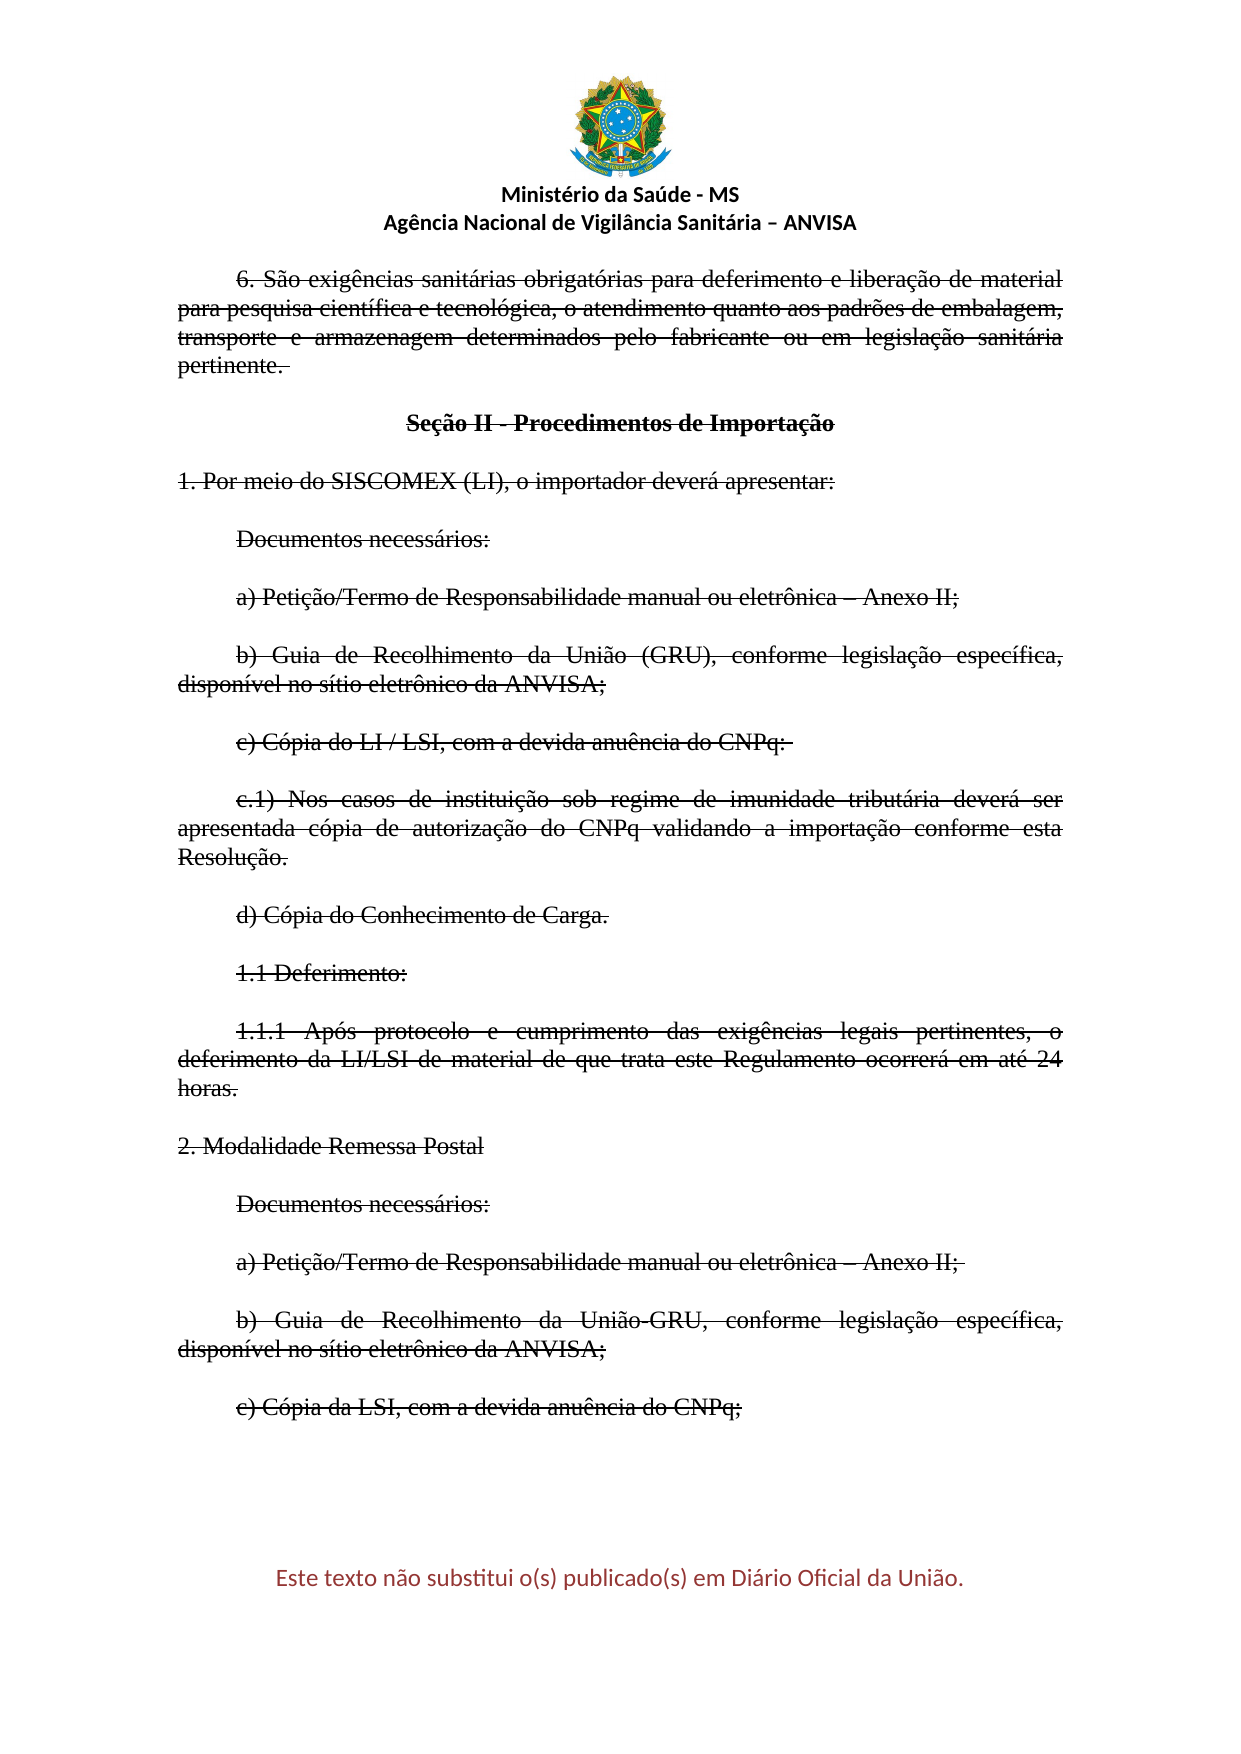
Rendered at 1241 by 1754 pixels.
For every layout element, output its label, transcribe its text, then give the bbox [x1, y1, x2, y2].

text d) Cópia do Conhecimento de Carga. [177, 900, 1063, 929]
text c) Cópia da LSI, com a devida anuência do CNPq; [177, 1392, 1063, 1420]
text Documentos necessários: [177, 1189, 1063, 1218]
text Seção II - Procedimentos de Importação [177, 408, 1063, 437]
text 6. São exigências sanitárias obrigatórias para deferimento e liberação de material para pesquisa científica e tecnológica, o atendimento quanto aos padrões de embalagem, transporte e armazenagem determinados pelo fabricante ou em legislação sanitária pertinente. [177, 264, 1063, 308]
text c.1) Nos casos de instituição sob regime de imunidade tributária deverá ser apresentada cópia de autorização do CNPq validando a importação conforme esta Resolução. [177, 830, 1063, 871]
text a) Petição/Termo de Responsabilidade manual ou eletrônica – Anexo II; [177, 582, 1063, 611]
text 1. Por meio do SISCOMEX (LI), o importador deverá apresentar: [177, 466, 1063, 495]
text 1.1.1 Após protocolo e cumprimento das exigências legais pertinentes, o deferimento da LI/LSI de material de que trata este Regulamento ocorrerá em até 24 horas. [177, 1016, 1063, 1060]
text c.1) Nos casos de instituição sob regime de imunidade tributária deverá ser apresentada cópia de autorização do CNPq validando a importação conforme esta Resolução. [177, 784, 1063, 829]
text 1.1 Deferimento: [177, 958, 1063, 987]
text 1.1.1 Após protocolo e cumprimento das exigências legais pertinentes, o deferimento da LI/LSI de material de que trata este Regulamento ocorrerá em até 24 horas. [177, 1061, 1063, 1102]
text c) Cópia do LI / LSI, com a devida anuência do CNPq: [177, 727, 1063, 755]
text 6. São exigências sanitárias obrigatórias para deferimento e liberação de material para pesquisa científica e tecnológica, o atendimento quanto aos padrões de embalagem, transporte e armazenagem determinados pelo fabricante ou em legislação sanitária pertinente. [177, 309, 1063, 337]
text Documentos necessários: [177, 524, 1063, 553]
text b) Guia de Recolhimento da União (GRU), conforme legislação específica, disponível no sítio eletrônico da ANVISA; [177, 640, 1063, 697]
picture [566, 73, 674, 180]
text b) Guia de Recolhimento da União-GRU, conforme legislação específica, disponível no sítio eletrônico da ANVISA; [177, 1305, 1063, 1362]
text 2. Modalidade Remessa Postal [177, 1131, 1063, 1160]
text a) Petição/Termo de Responsabilidade manual ou eletrônica – Anexo II; [177, 1247, 1063, 1276]
text 6. São exigências sanitárias obrigatórias para deferimento e liberação de material para pesquisa científica e tecnológica, o atendimento quanto aos padrões de embalagem, transporte e armazenagem determinados pelo fabricante ou em legislação sanitária pertinente. [177, 338, 1063, 379]
